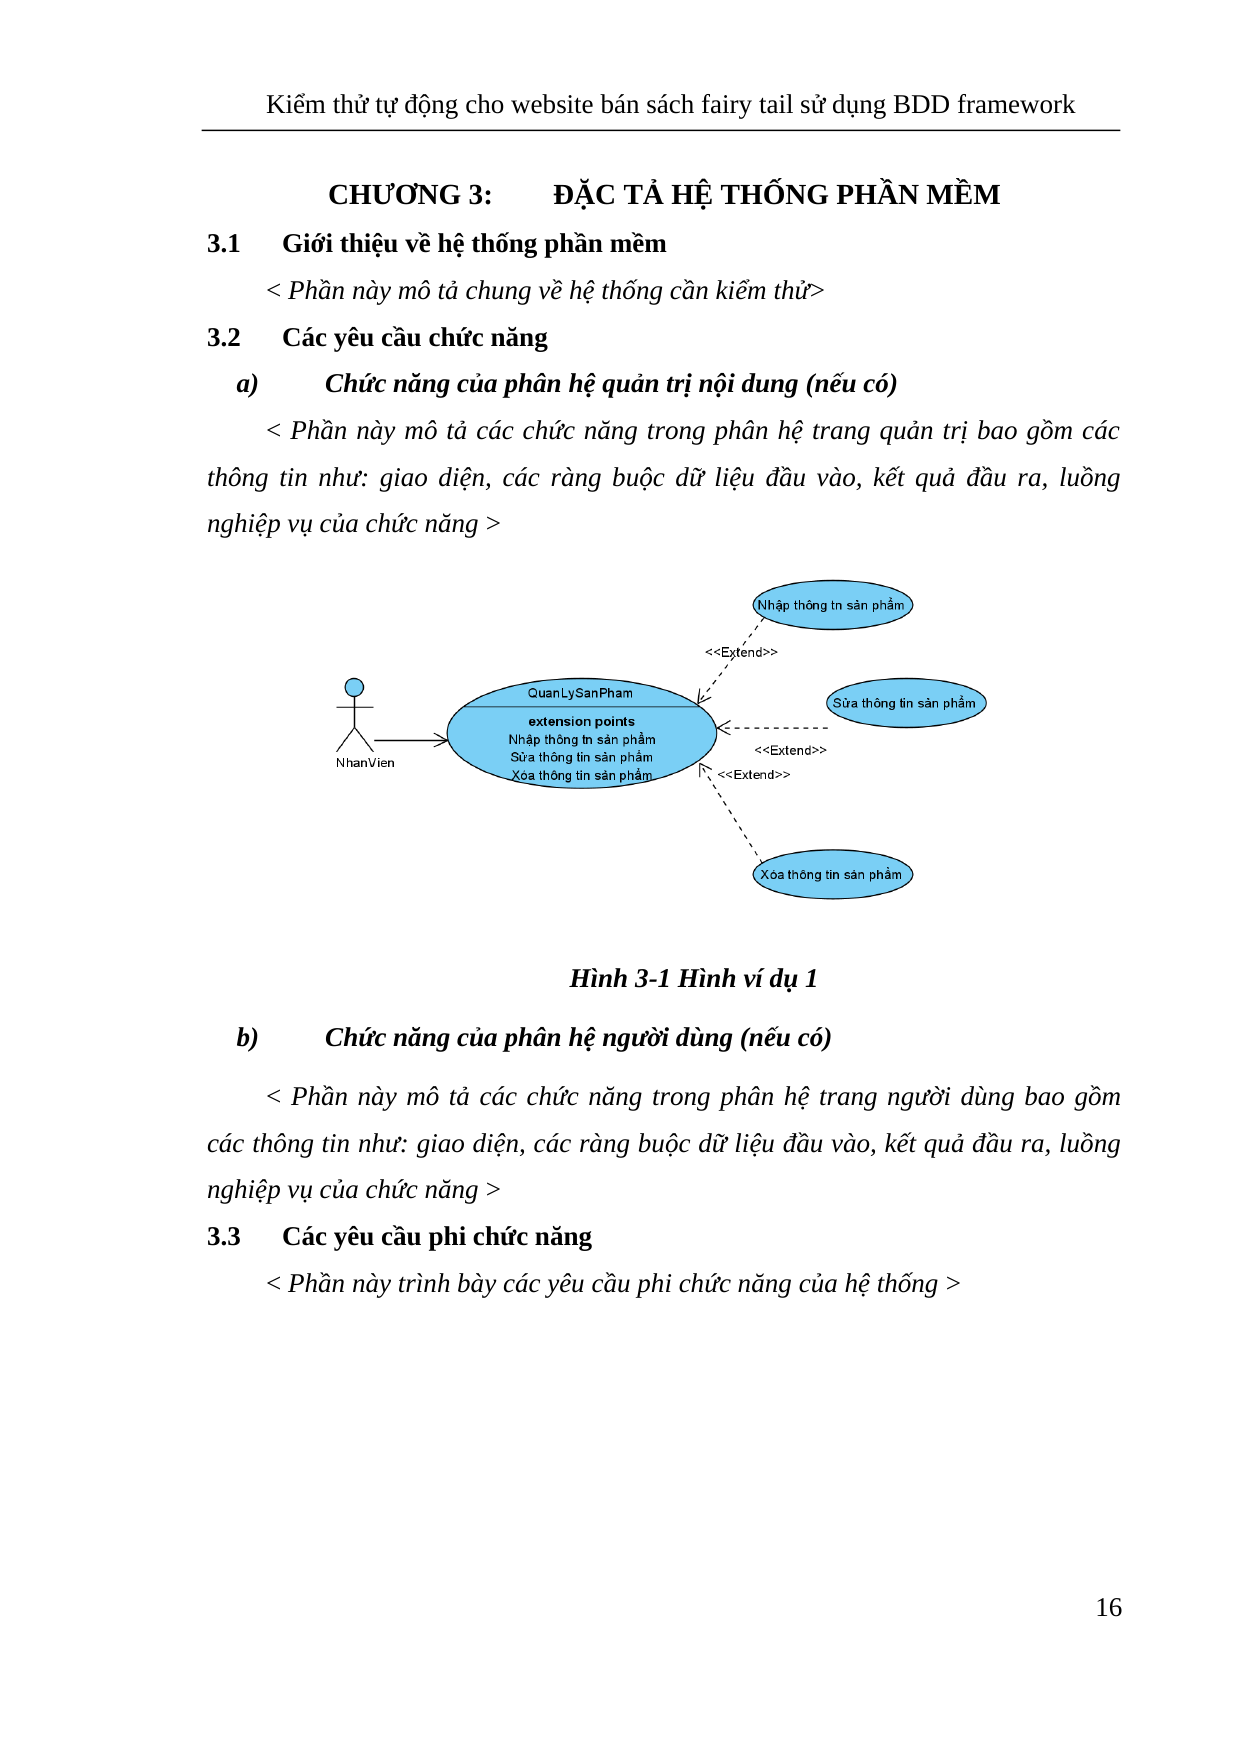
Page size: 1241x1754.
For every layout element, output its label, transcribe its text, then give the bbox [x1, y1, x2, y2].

picture [332, 554, 997, 909]
text < Phần này mô tả các chức năng trong phân hệ trang người dùng bao gồm các thông tin như: giao diện, các ràng buộc dữ liệu đầu vào, kết quả đầu ra, luồng nghiệp vụ của chức năng > [207, 1080, 1122, 1205]
text Chức năng của phân hệ người dùng (nếu có) [236, 1021, 1122, 1052]
text Chức năng của phân hệ quản trị nội dung (nếu có) [236, 367, 1122, 399]
text Các yêu cầu phi chức năng [207, 1220, 1122, 1251]
text < Phần này mô tả các chức năng trong phân hệ trang quản trị bao gồm các thông tin như: giao diện, các ràng buộc dữ liệu đầu vào, kết quả đầu ra, luồng nghiệp vụ của chức năng > [207, 414, 1122, 539]
text < Phần này mô tả chung về hệ thống cần kiểm thử> [207, 274, 1122, 305]
text < Phần này trình bày các yêu cầu phi chức năng của hệ thống > [207, 1267, 1122, 1298]
text Các yêu cầu chức năng [207, 321, 1122, 352]
subtitle ĐẶC TẢ HỆ THỐNG PHẦN MỀM [207, 177, 1122, 211]
text Giới thiệu về hệ thống phần mềm [207, 227, 1122, 259]
